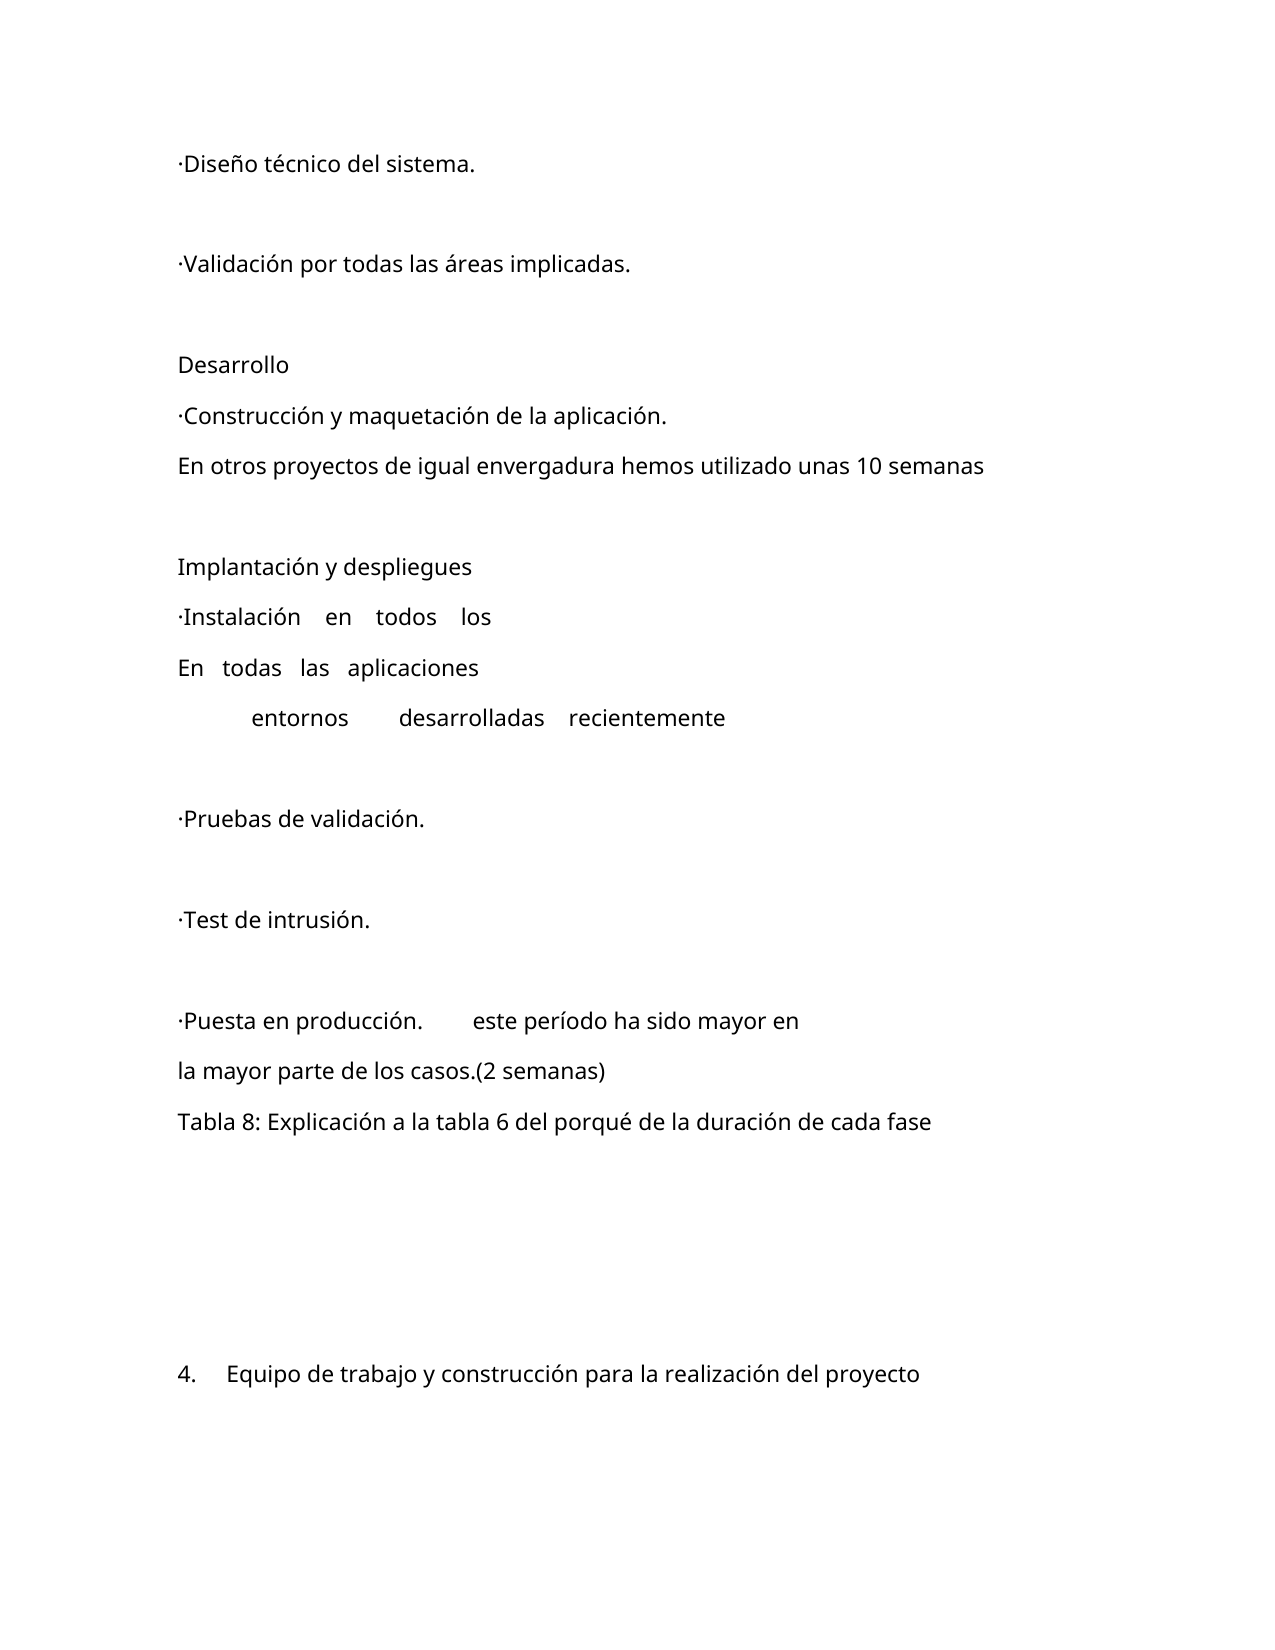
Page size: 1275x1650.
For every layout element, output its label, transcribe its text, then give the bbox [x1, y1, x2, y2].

text ·Pruebas de validación. [177, 803, 1098, 834]
text Implantación y despliegues [177, 551, 1098, 582]
text la mayor parte de los casos.(2 semanas) [177, 1055, 1098, 1086]
text En otros proyectos de igual envergadura hemos utilizado unas 10 semanas [177, 450, 1098, 481]
text En todas las aplicaciones [177, 652, 1098, 683]
text Tabla 8: Explicación a la tabla 6 del porqué de la duración de cada fase [177, 1106, 1098, 1137]
text Desarrollo [177, 349, 1098, 381]
text ·Puesta en producción. este período ha sido mayor en [177, 1005, 1098, 1036]
text entornos desarrolladas recientemente [177, 702, 1098, 733]
text ·Test de intrusión. [177, 904, 1098, 935]
text ·Diseño técnico del sistema. [177, 148, 1098, 179]
text ·Construcción y maquetación de la aplicación. [177, 400, 1098, 431]
text ·Validación por todas las áreas implicadas. [177, 248, 1098, 280]
text ·Instalación en todos los [177, 601, 1098, 633]
text 4. Equipo de trabajo y construcción para la realización del proyecto [177, 1358, 1098, 1389]
